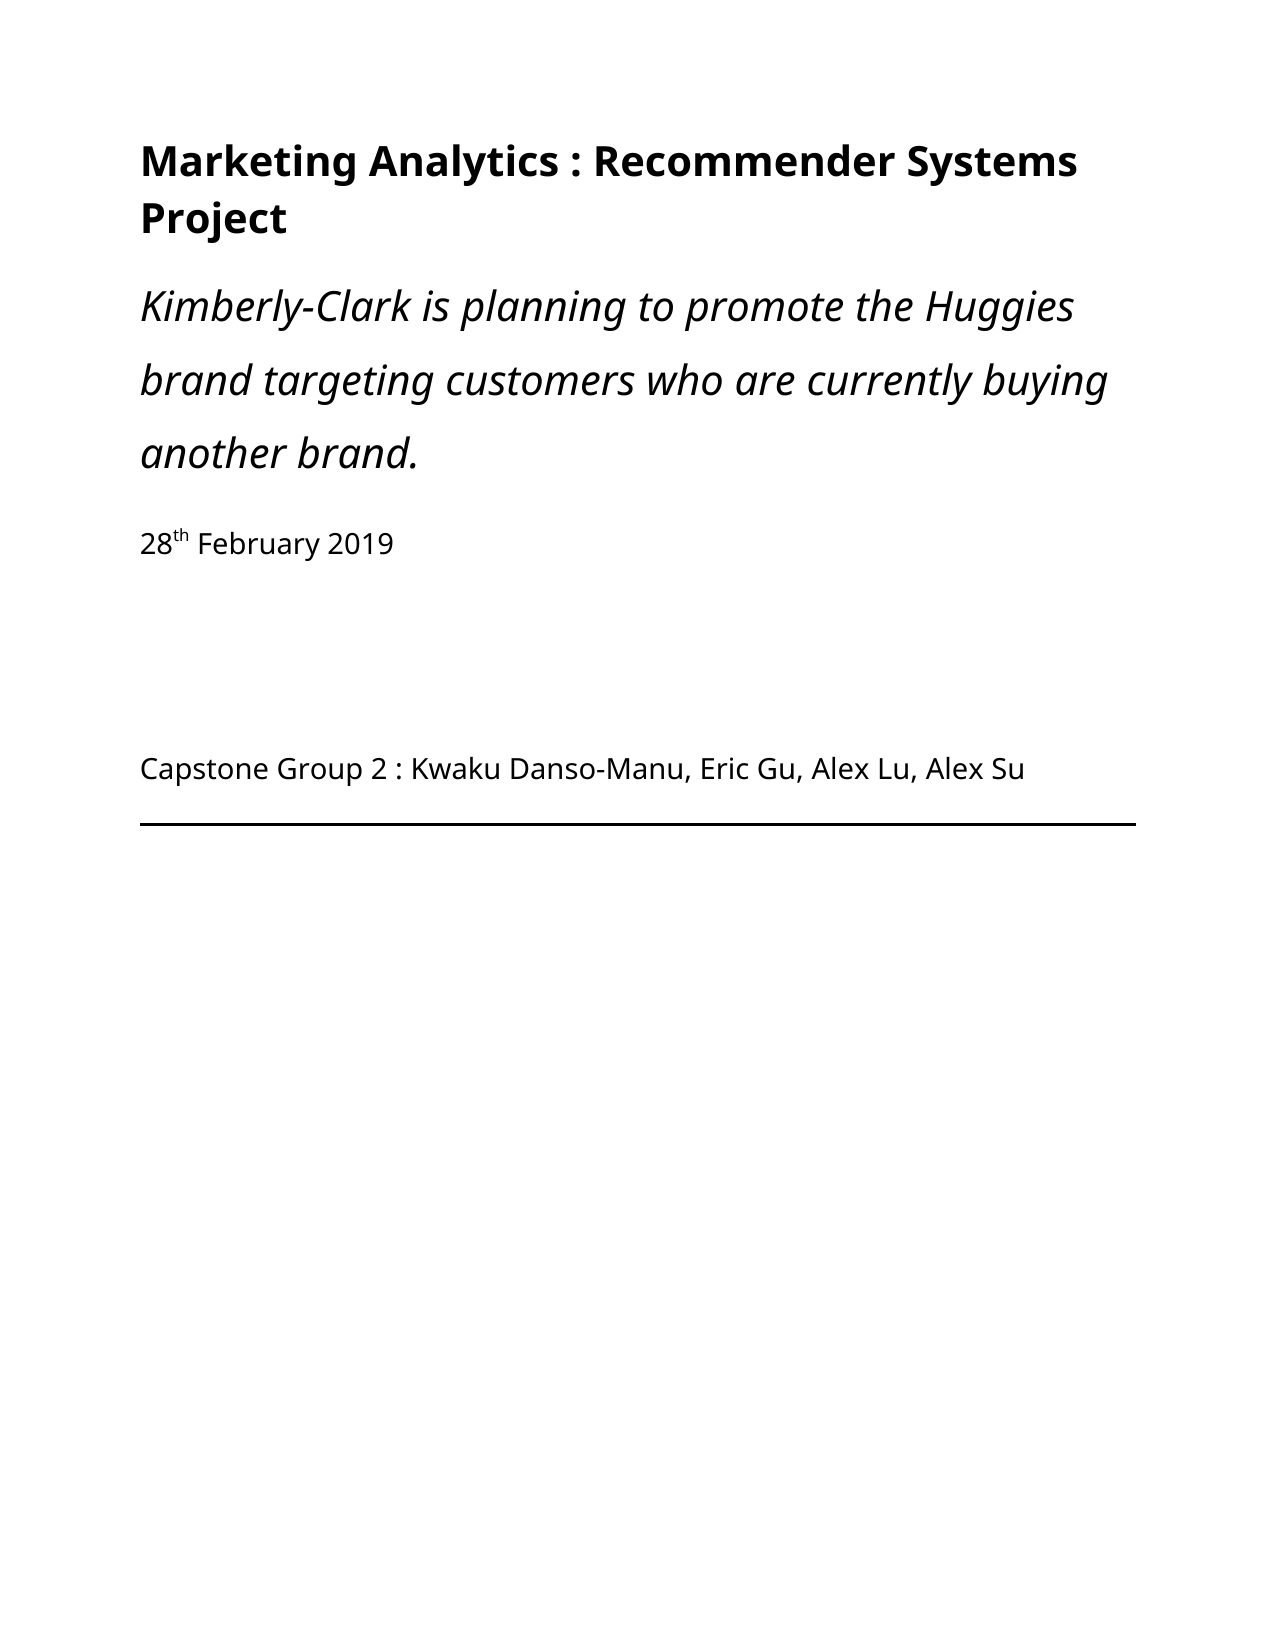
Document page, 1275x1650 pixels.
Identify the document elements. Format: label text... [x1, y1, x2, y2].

text Capstone Group 2 : Kwaku Danso-Manu, Eric Gu, Alex Lu, Alex Su [139, 748, 1136, 826]
text Kimberly-Clark is planning to promote the Huggies brand targeting customers who are currently buying another brand. [139, 277, 1136, 481]
text 28th February 2019 [139, 523, 1136, 598]
subtitle Marketing Analytics : Recommender Systems Project [139, 132, 1136, 246]
